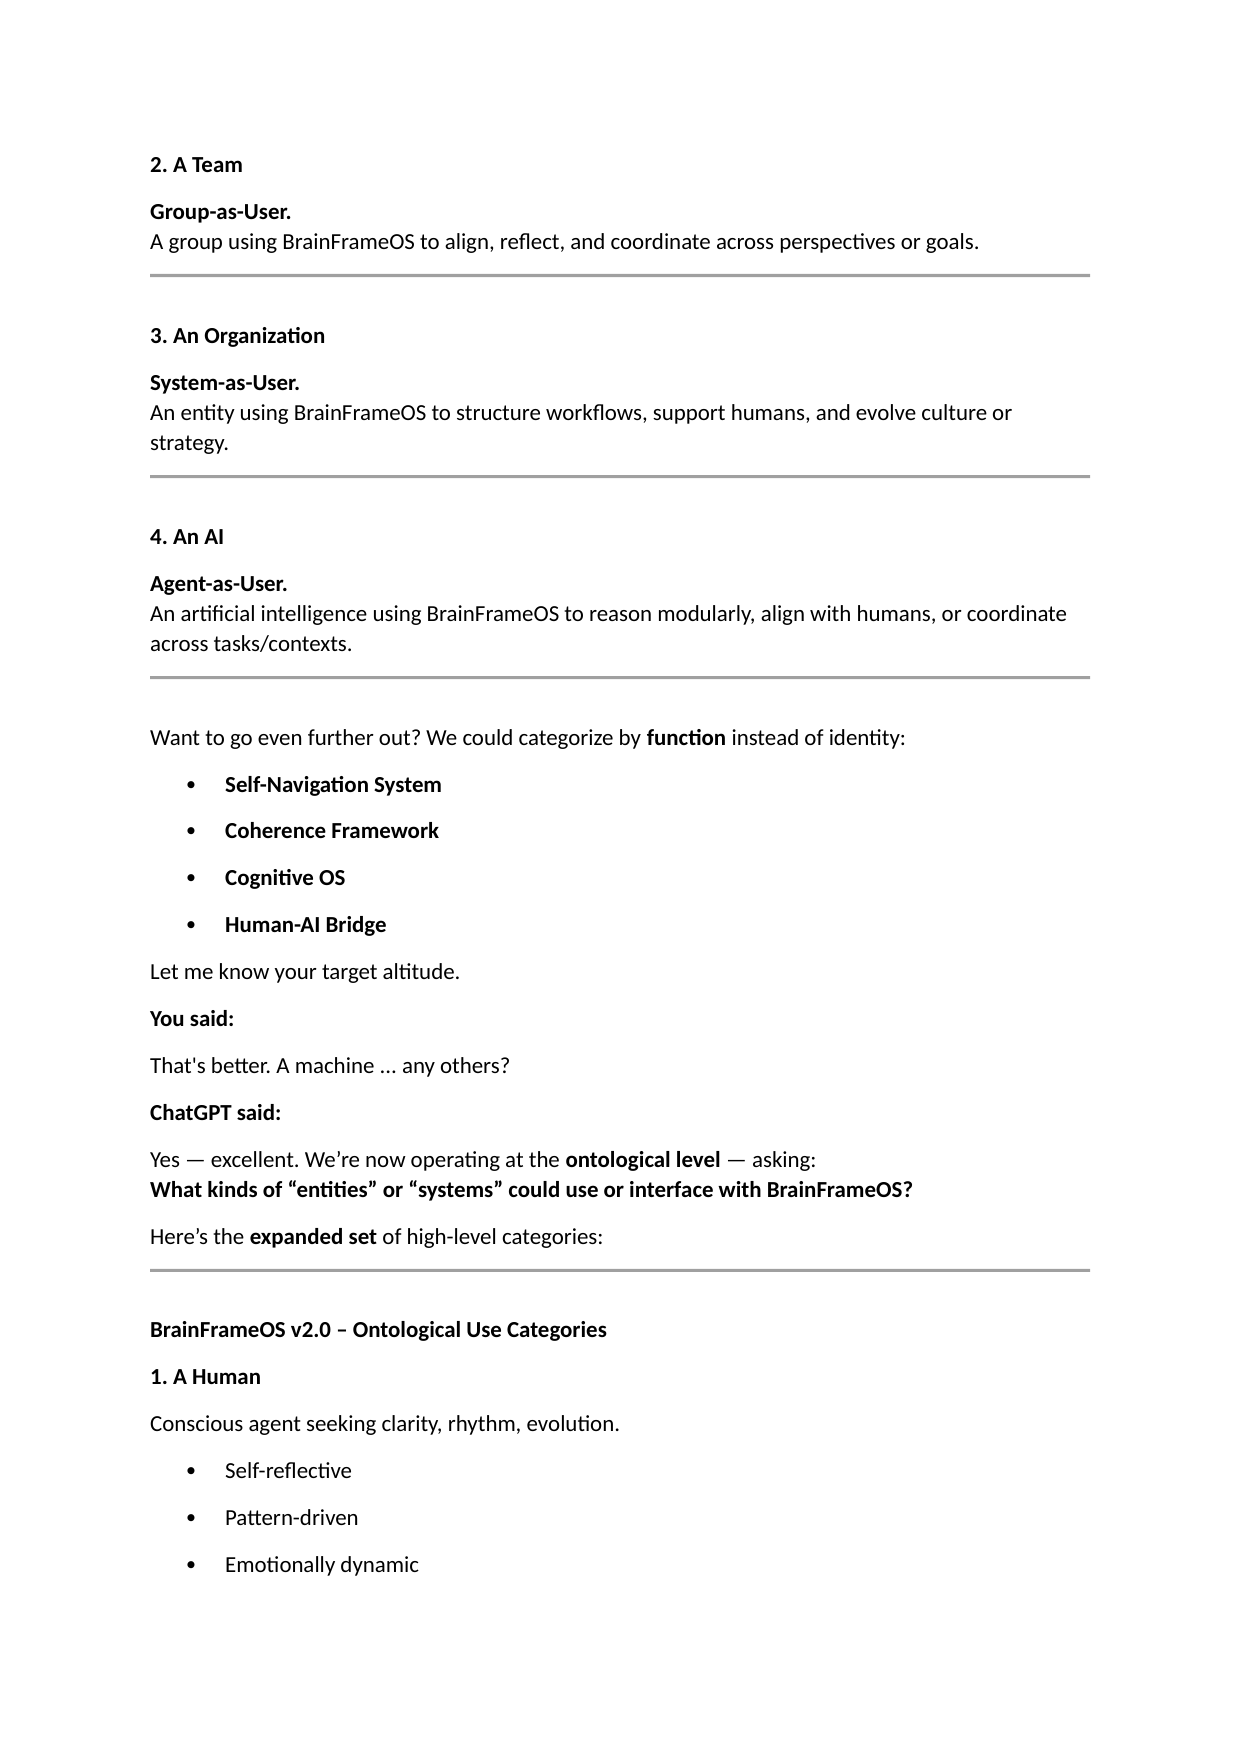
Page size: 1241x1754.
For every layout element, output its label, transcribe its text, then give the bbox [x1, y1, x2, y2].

text Group-as-User. A group using BrainFrameOS to align, reflect, and coordinate across perspectives or goals. [150, 197, 1090, 255]
text ChatGPT said: [150, 1098, 1090, 1126]
text BrainFrameOS v2.0 – Ontological Use Categories [150, 1316, 1090, 1344]
list Self-Navigation System [187, 770, 1090, 798]
text You said: [150, 1004, 1090, 1032]
text System-as-User. An entity using BrainFrameOS to structure workflows, support humans, and evolve culture or strategy. [150, 368, 1090, 456]
list Self-reflective [187, 1456, 1090, 1484]
list Pattern-driven [187, 1503, 1090, 1531]
text 2. A Team [150, 150, 1090, 178]
text 3. An Organization [150, 321, 1090, 349]
text Yes — excellent. We’re now operating at the ontological level — asking: What kinds of “entities” or “systems” could use or interface with BrainFrameOS? [150, 1145, 1090, 1203]
text 4. An AI [150, 522, 1090, 550]
text 1. A Human [150, 1362, 1090, 1391]
text Agent-as-User. An artificial intelligence using BrainFrameOS to reason modularly, align with humans, or coordinate across tasks/contexts. [150, 569, 1090, 657]
list Emotionally dynamic [187, 1550, 1090, 1578]
text Want to go even further out? We could categorize by function instead of identity: [150, 723, 1090, 751]
text Conscious agent seeking clarity, rhythm, evolution. [150, 1409, 1090, 1437]
text That's better. A machine ... any others? [150, 1051, 1090, 1079]
text Let me know your target altitude. [150, 957, 1090, 985]
list Cognitive OS [187, 863, 1090, 892]
list Coherence Framework [187, 817, 1090, 845]
list Human-AI Bridge [187, 910, 1090, 938]
text Here’s the expanded set of high-level categories: [150, 1222, 1090, 1250]
